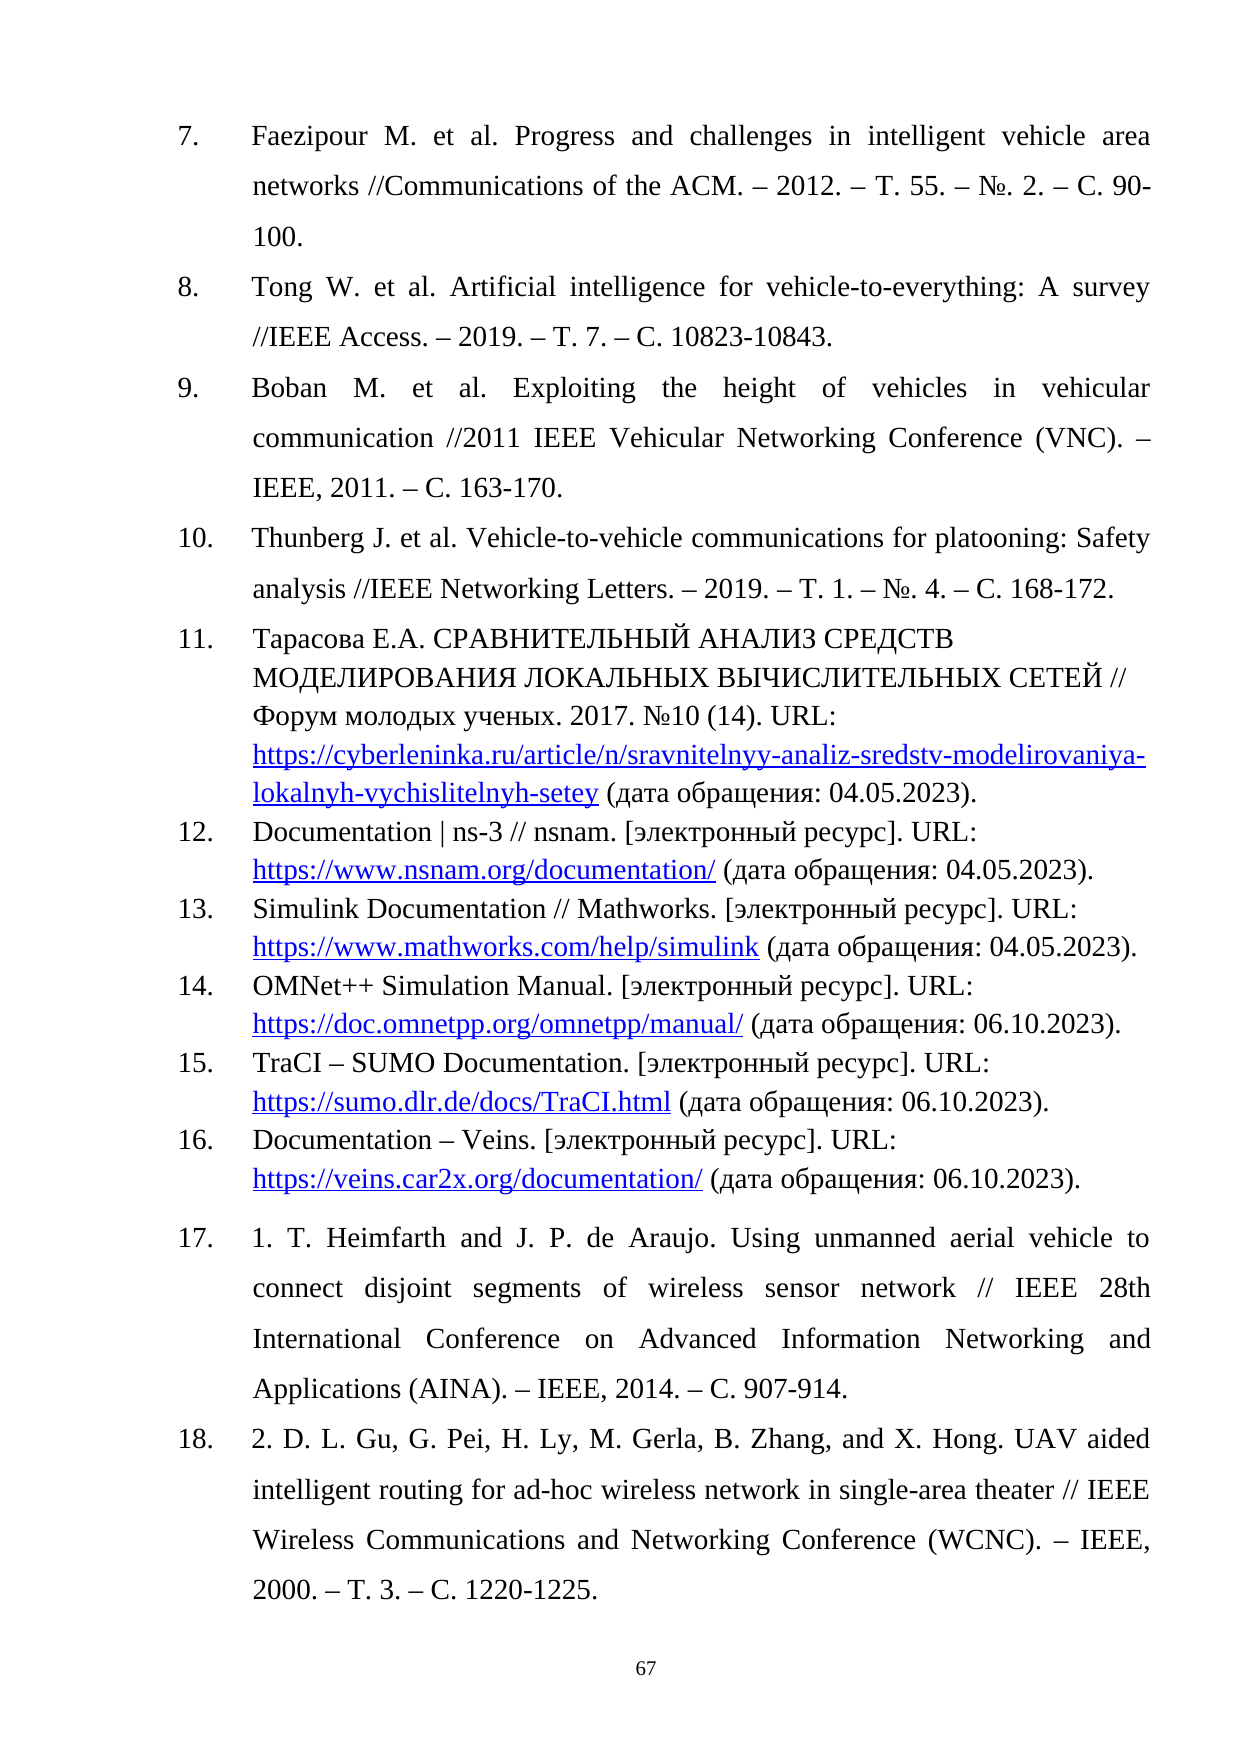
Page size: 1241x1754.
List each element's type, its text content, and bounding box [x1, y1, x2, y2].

list Tong W. et al. Artificial intelligence for vehicle-to-everything: A survey //IEEE Access. – 2019. – Т. 7. – С. 10823-10843. [177, 269, 1152, 353]
list TraCI – SUMO Documentation. [электронный ресурс]. URL: https://sumo.dlr.de/docs/TraCI.html (дата обращения: 06.10.2023). [177, 1045, 1152, 1117]
list Documentation | ns-3 // nsnam. [электронный ресурс]. URL: https://www.nsnam.org/documentation/ (дата обращения: 04.05.2023). [177, 814, 1152, 886]
list Boban M. et al. Exploiting the height of vehicles in vehicular communication //2011 IEEE Vehicular Networking Conference (VNC). – IEEE, 2011. – С. 163-170. [177, 370, 1152, 504]
list 2. D. L. Gu, G. Pei, H. Ly, M. Gerla, B. Zhang, and X. Hong. UAV aided intelligent routing for ad-hoc wireless network in single-area theater // IEEE Wireless Communications and Networking Conference (WCNC). – IEEE, 2000. – Т. 3. – С. 1220-1225. [177, 1421, 1152, 1606]
list Тарасова Е.А. СРАВНИТЕЛЬНЫЙ АНАЛИЗ СРЕДСТВ МОДЕЛИРОВАНИЯ ЛОКАЛЬНЫХ ВЫЧИСЛИТЕЛЬНЫХ СЕТЕЙ // Форум молодых ученых. 2017. №10 (14). URL: https://cyberleninka.ru/article/n/sravnitelnyy-analiz-sredstv-modelirovaniya-lokalnyh-vychislitelnyh-setey (дата обращения: 04.05.2023). [177, 621, 1152, 809]
list Simulink Documentation // Mathworks. [электронный ресурс]. URL: https://www.mathworks.com/help/simulink (дата обращения: 04.05.2023). [177, 891, 1152, 963]
list Faezipour M. et al. Progress and challenges in intelligent vehicle area networks //Communications of the ACM. – 2012. – Т. 55. – №. 2. – С. 90-100. [177, 118, 1152, 252]
list Documentation – Veins. [электронный ресурс]. URL: https://veins.car2x.org/documentation/ (дата обращения: 06.10.2023). [177, 1122, 1152, 1194]
list 1. T. Heimfarth and J. P. de Araujo. Using unmanned aerial vehicle to connect disjoint segments of wireless sensor network // IEEE 28th International Conference on Advanced Information Networking and Applications (AINA). – IEEE, 2014. – С. 907-914. [177, 1220, 1152, 1405]
list Thunberg J. et al. Vehicle-to-vehicle communications for platooning: Safety analysis //IEEE Networking Letters. – 2019. – Т. 1. – №. 4. – С. 168-172. [177, 521, 1152, 604]
list OMNet++ Simulation Manual. [электронный ресурс]. URL: https://doc.omnetpp.org/omnetpp/manual/ (дата обращения: 06.10.2023). [177, 968, 1152, 1040]
